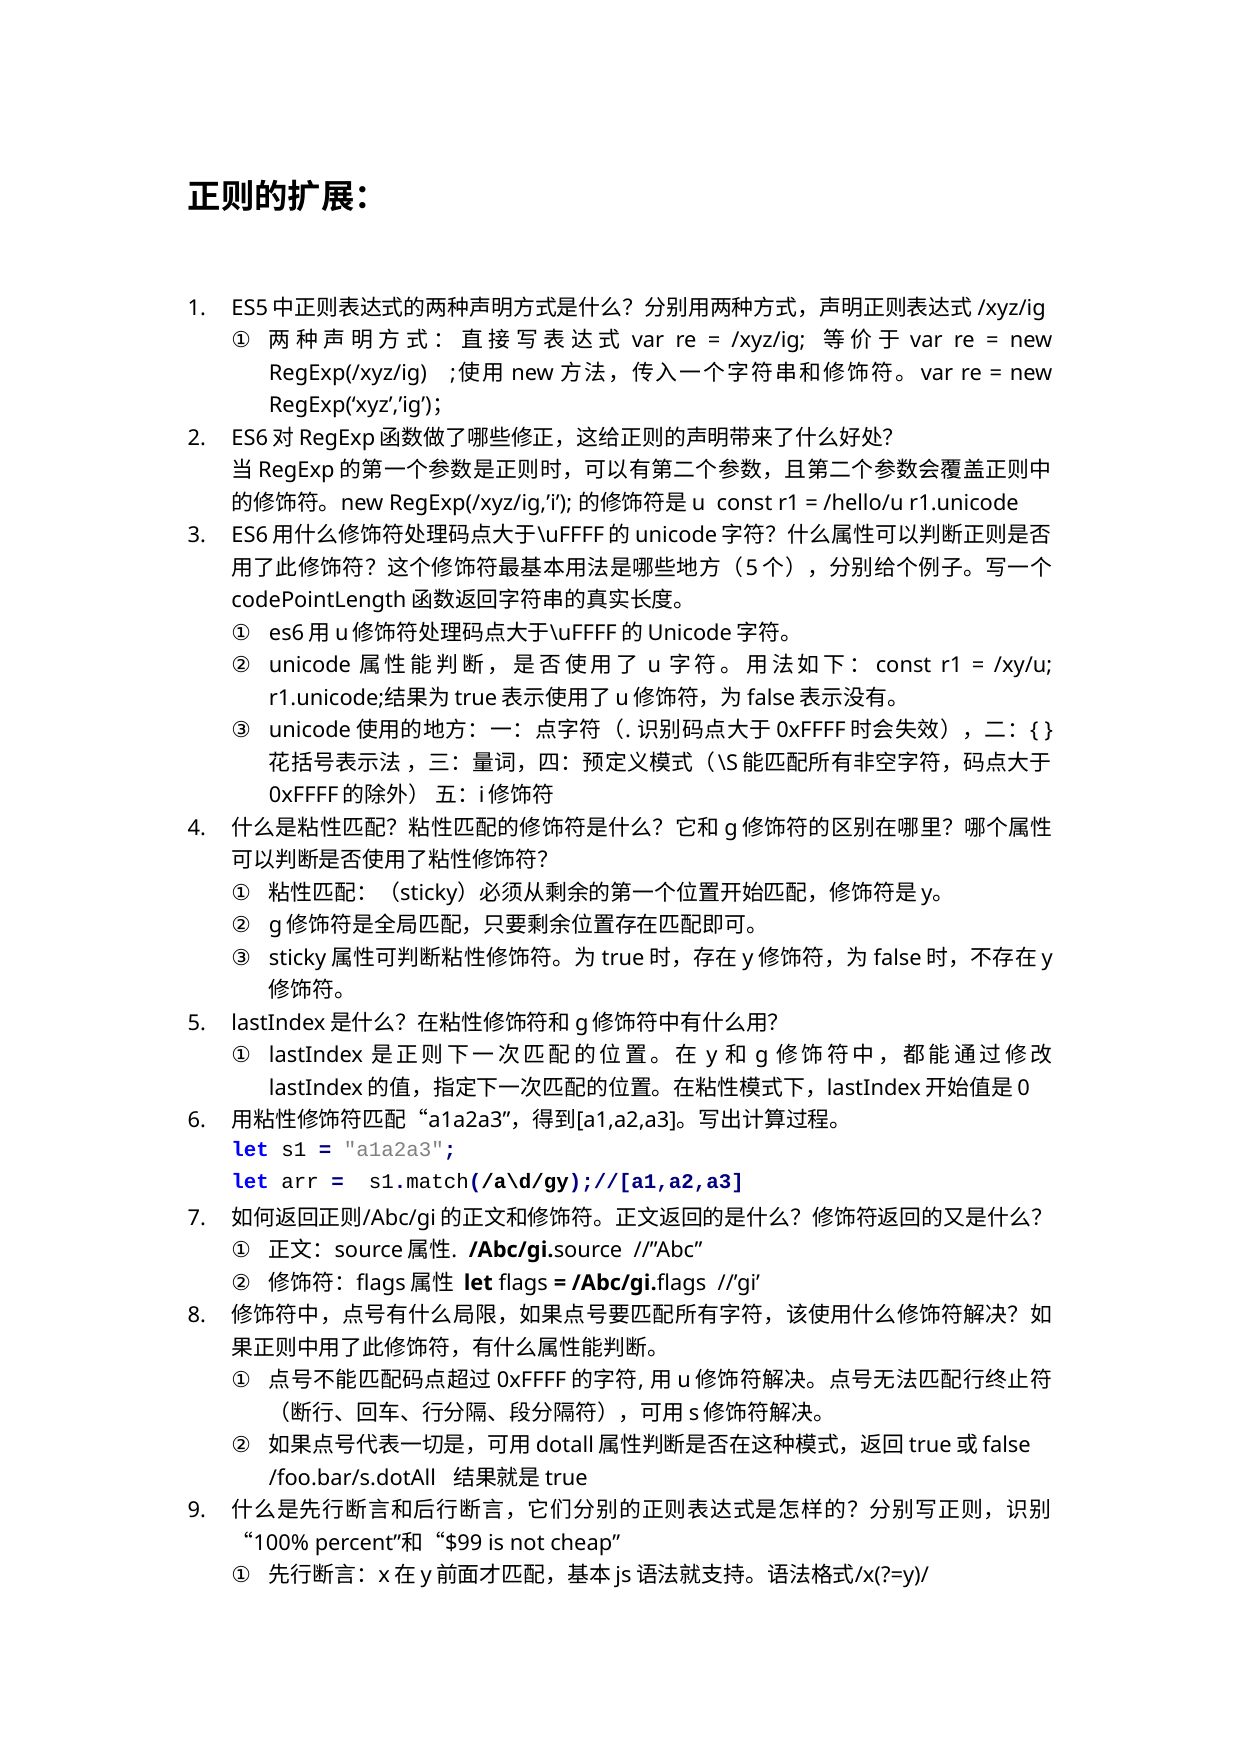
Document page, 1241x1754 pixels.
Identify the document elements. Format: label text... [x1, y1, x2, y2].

list 修饰符中，点号有什么局限，如果点号要匹配所有字符，该使用什么修饰符解决？如果正则中用了此修饰符，有什么属性能判断。 [187, 1297, 1053, 1362]
list 两种声明方式：直接写表达式var re = /xyz/ig; 等价于var re = new RegExp(/xyz/ig) ;使用new方法，传入一个字符串和修饰符。var re = new RegExp(‘xyz’,’ig’)； [231, 322, 1053, 419]
list ES6用什么修饰符处理码点大于\uFFFF的unicode字符？什么属性可以判断正则是否用了此修饰符？这个修饰符最基本用法是哪些地方（5个），分别给个例子。写一个codePointLength函数返回字符串的真实长度。 [187, 517, 1053, 614]
list g修饰符是全局匹配，只要剩余位置存在匹配即可。 [231, 907, 1053, 939]
list 正文：source属性. /Abc/gi.source //”Abc” [231, 1232, 1053, 1264]
list 点号不能匹配码点超过0xFFFF的字符, 用u修饰符解决。点号无法匹配行终止符（断行、回车、行分隔、段分隔符），可用s修饰符解决。 [231, 1362, 1053, 1427]
text let s1 = "a1a2a3"; [231, 1134, 1053, 1167]
list 用粘性修饰符匹配“a1a2a3”，得到[a1,a2,a3]。写出计算过程。 [187, 1102, 1053, 1134]
list ES5中正则表达式的两种声明方式是什么？分别用两种方式，声明正则表达式 /xyz/ig [187, 289, 1053, 322]
list 先行断言：x在y前面才匹配，基本js语法就支持。语法格式/x(?=y)/ [231, 1557, 1053, 1589]
list /foo.bar/s.dotAll 结果就是true [269, 1459, 1053, 1492]
list 粘性匹配：（sticky）必须从剩余的第一个位置开始匹配，修饰符是y。 [231, 874, 1053, 907]
list 什么是先行断言和后行断言，它们分别的正则表达式是怎样的？分别写正则，识别“100% percent”和“$99 is not cheap” [187, 1492, 1053, 1557]
list 如果点号代表一切是，可用dotall属性判断是否在这种模式，返回true或false [231, 1427, 1053, 1459]
subtitle 正则的扩展： [187, 162, 1053, 227]
list 当RegExp的第一个参数是正则时，可以有第二个参数，且第二个参数会覆盖正则中的修饰符。new RegExp(/xyz/ig,’i’); 的修饰符是u const r1 = /hello/u r1.unicode [231, 452, 1053, 517]
text let arr = s1.match(/a\d/gy);//[a1,a2,a3] [231, 1167, 1053, 1199]
list unicode使用的地方：一：点字符（. 识别码点大于0xFFFF时会失效），二：{ }花括号表示法 ，三：量词，四：预定义模式（\S能匹配所有非空字符，码点大于0xFFFF的除外） 五：i修饰符 [231, 712, 1053, 809]
list lastIndex是什么？在粘性修饰符和g修饰符中有什么用？ [187, 1004, 1053, 1037]
list es6用u修饰符处理码点大于\uFFFF的Unicode字符。 [231, 614, 1053, 647]
list sticky属性可判断粘性修饰符。为true时，存在y修饰符，为false时，不存在y修饰符。 [231, 939, 1053, 1004]
list lastIndex是正则下一次匹配的位置。在y和g修饰符中，都能通过修改lastIndex的值，指定下一次匹配的位置。在粘性模式下，lastIndex开始值是0 [231, 1037, 1053, 1102]
list 如何返回正则/Abc/gi的正文和修饰符。正文返回的是什么？修饰符返回的又是什么？ [187, 1199, 1053, 1232]
list 修饰符：flags属性 let flags = /Abc/gi.flags //’gi’ [231, 1264, 1053, 1297]
list unicode属性能判断，是否使用了u字符。用法如下：const r1 = /xy/u; r1.unicode;结果为true表示使用了u修饰符，为false表示没有。 [231, 647, 1053, 712]
list ES6对RegExp函数做了哪些修正，这给正则的声明带来了什么好处？ [187, 419, 1053, 452]
list 什么是粘性匹配？粘性匹配的修饰符是什么？它和g修饰符的区别在哪里？哪个属性可以判断是否使用了粘性修饰符？ [187, 809, 1053, 874]
